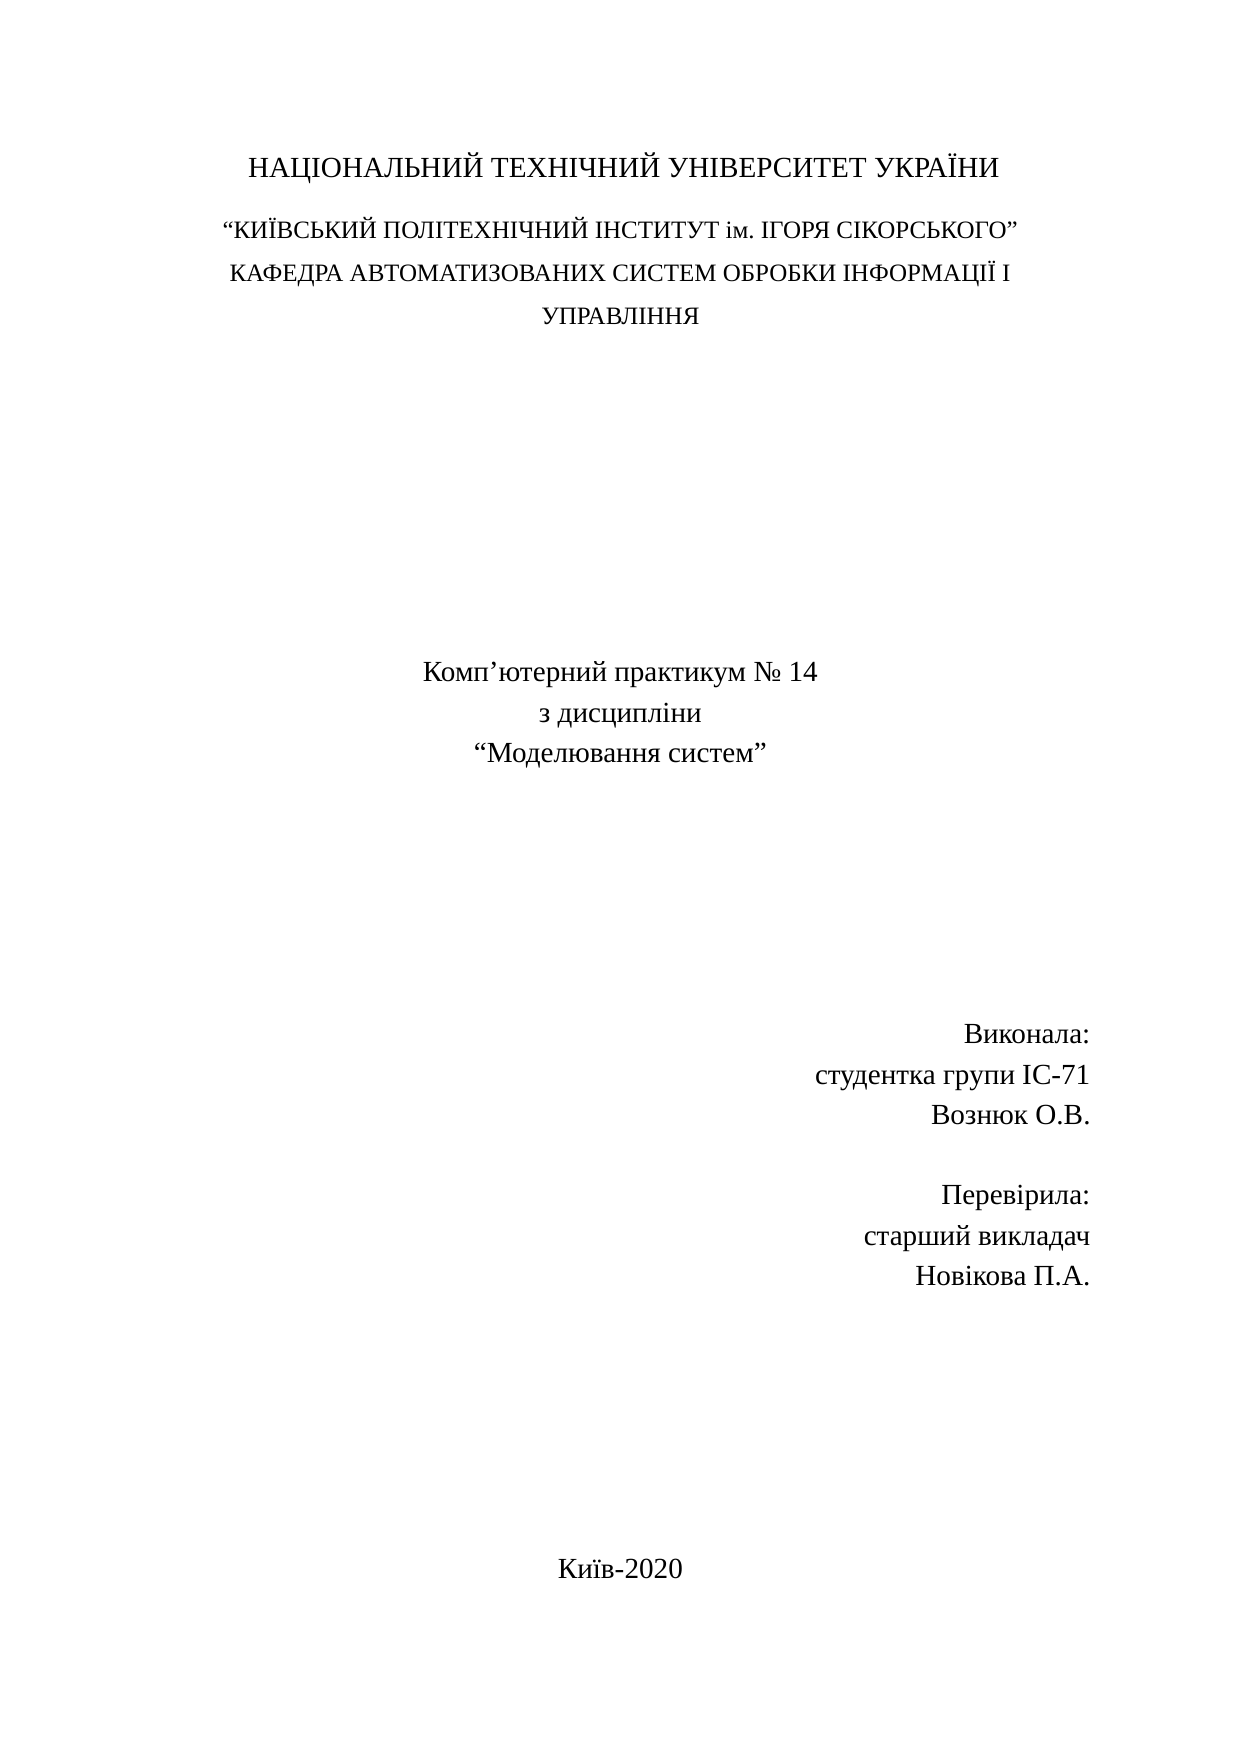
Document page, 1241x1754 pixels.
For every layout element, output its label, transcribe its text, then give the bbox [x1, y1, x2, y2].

text “КИЇВСЬКИЙ ПОЛІТЕХНІЧНИЙ ІНСТИТУТ ім. ІГОРЯ СІКОРСЬКОГО” [150, 215, 1090, 244]
text Вознюк О.В. [223, 1097, 1090, 1131]
text Київ-2020 [150, 1551, 1090, 1584]
text Перевірила: [223, 1137, 1090, 1211]
text з дисципліни [150, 695, 1090, 728]
text студентка групи ІС-71 [223, 1057, 1090, 1090]
text НАЦІОНАЛЬНИЙ ТЕХНІЧНИЙ УНІВЕРСИТЕТ УКРАЇНИ [150, 150, 1090, 183]
text Виконала: [223, 1017, 1090, 1050]
text КАФЕДРА АВТОМАТИЗОВАНИХ СИСТЕМ ОБРОБКИ ІНФОРМАЦІЇ І УПРАВЛІННЯ [150, 258, 1090, 330]
text старший викладач [223, 1218, 1090, 1251]
text Комп’ютерний практикум № 14 [150, 654, 1090, 688]
text Новікова П.А. [223, 1258, 1090, 1291]
text “Моделювання систем” [150, 735, 1090, 768]
